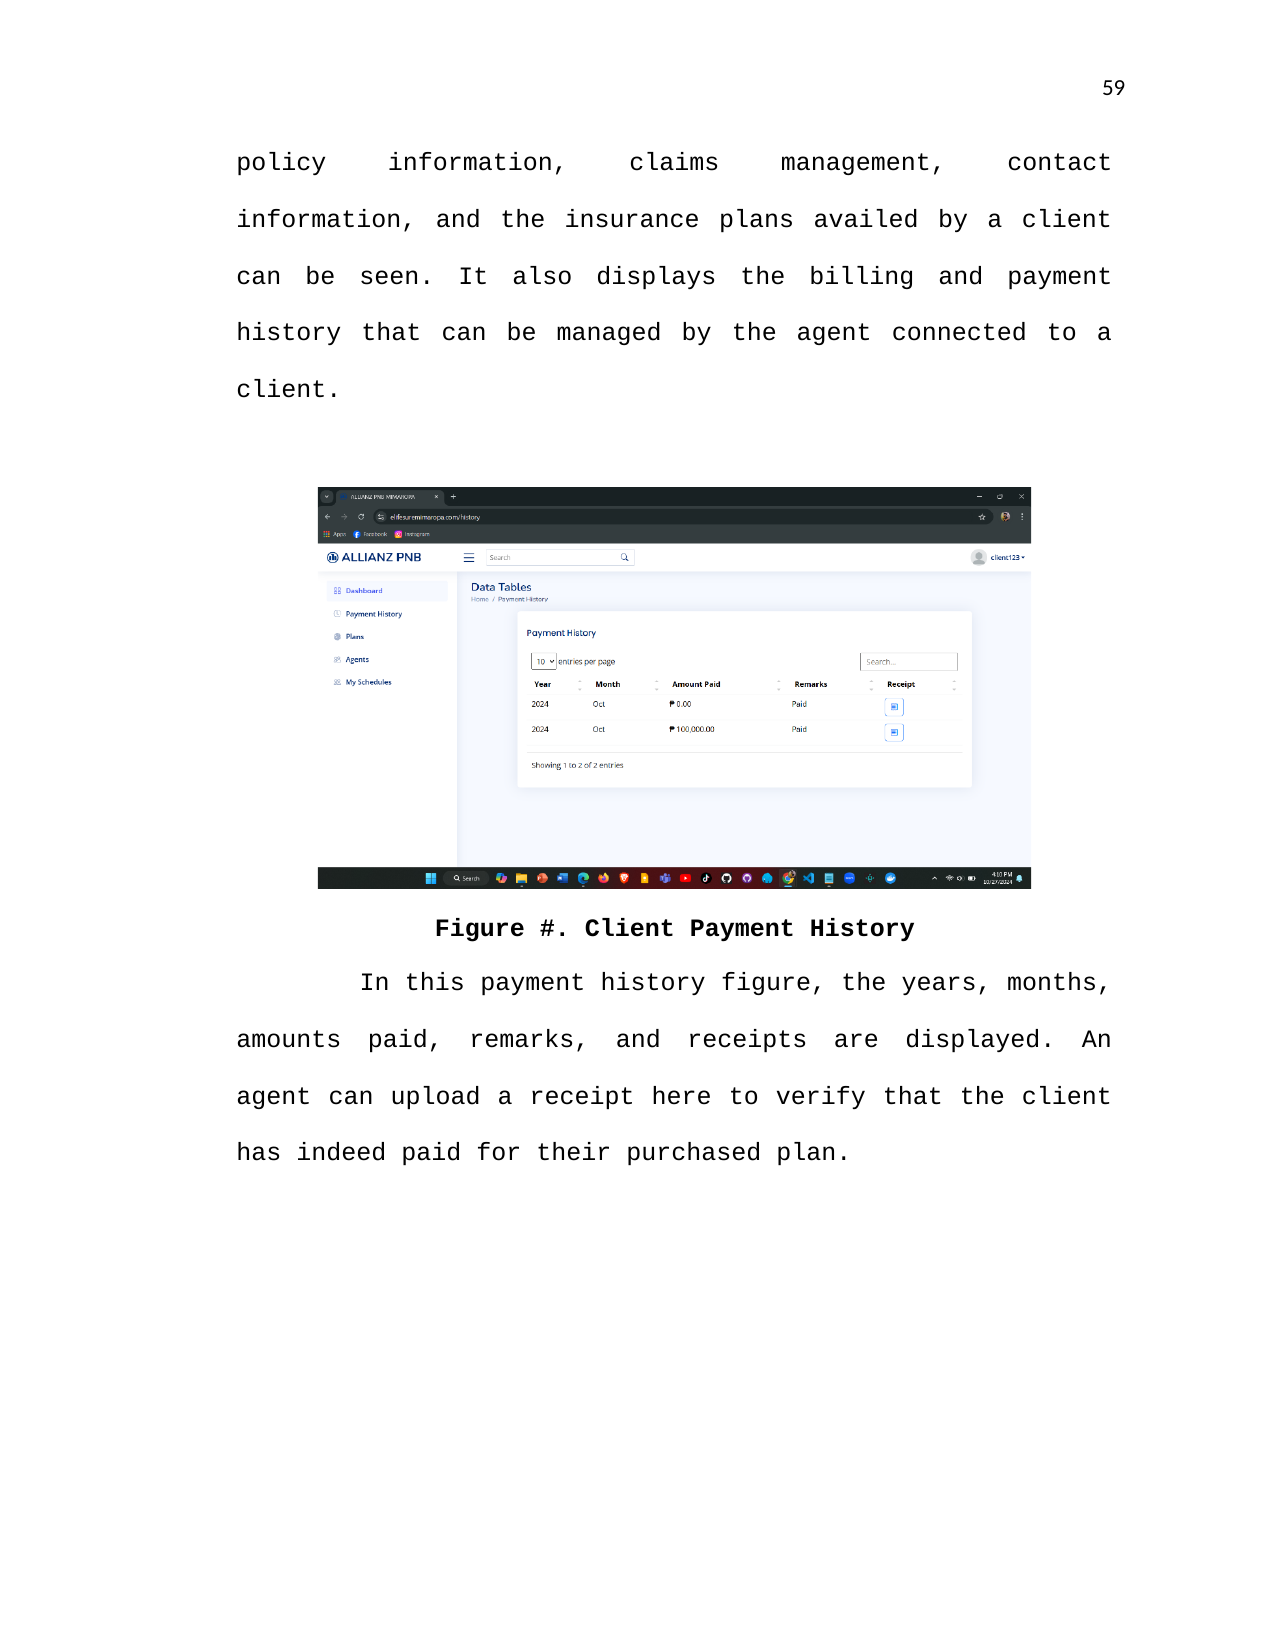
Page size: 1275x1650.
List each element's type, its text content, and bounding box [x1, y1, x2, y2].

table_cell Figure #. Client Payment History [225, 915, 1124, 970]
table_header [225, 488, 1124, 915]
table_cell In this payment history figure, the years, months, amounts paid, remarks, and receipts are displayed. An agent can upload a receipt here to verify that the client has indeed paid for their purchased plan. [225, 970, 1124, 1194]
picture [317, 487, 1032, 889]
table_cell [225, 150, 1124, 431]
